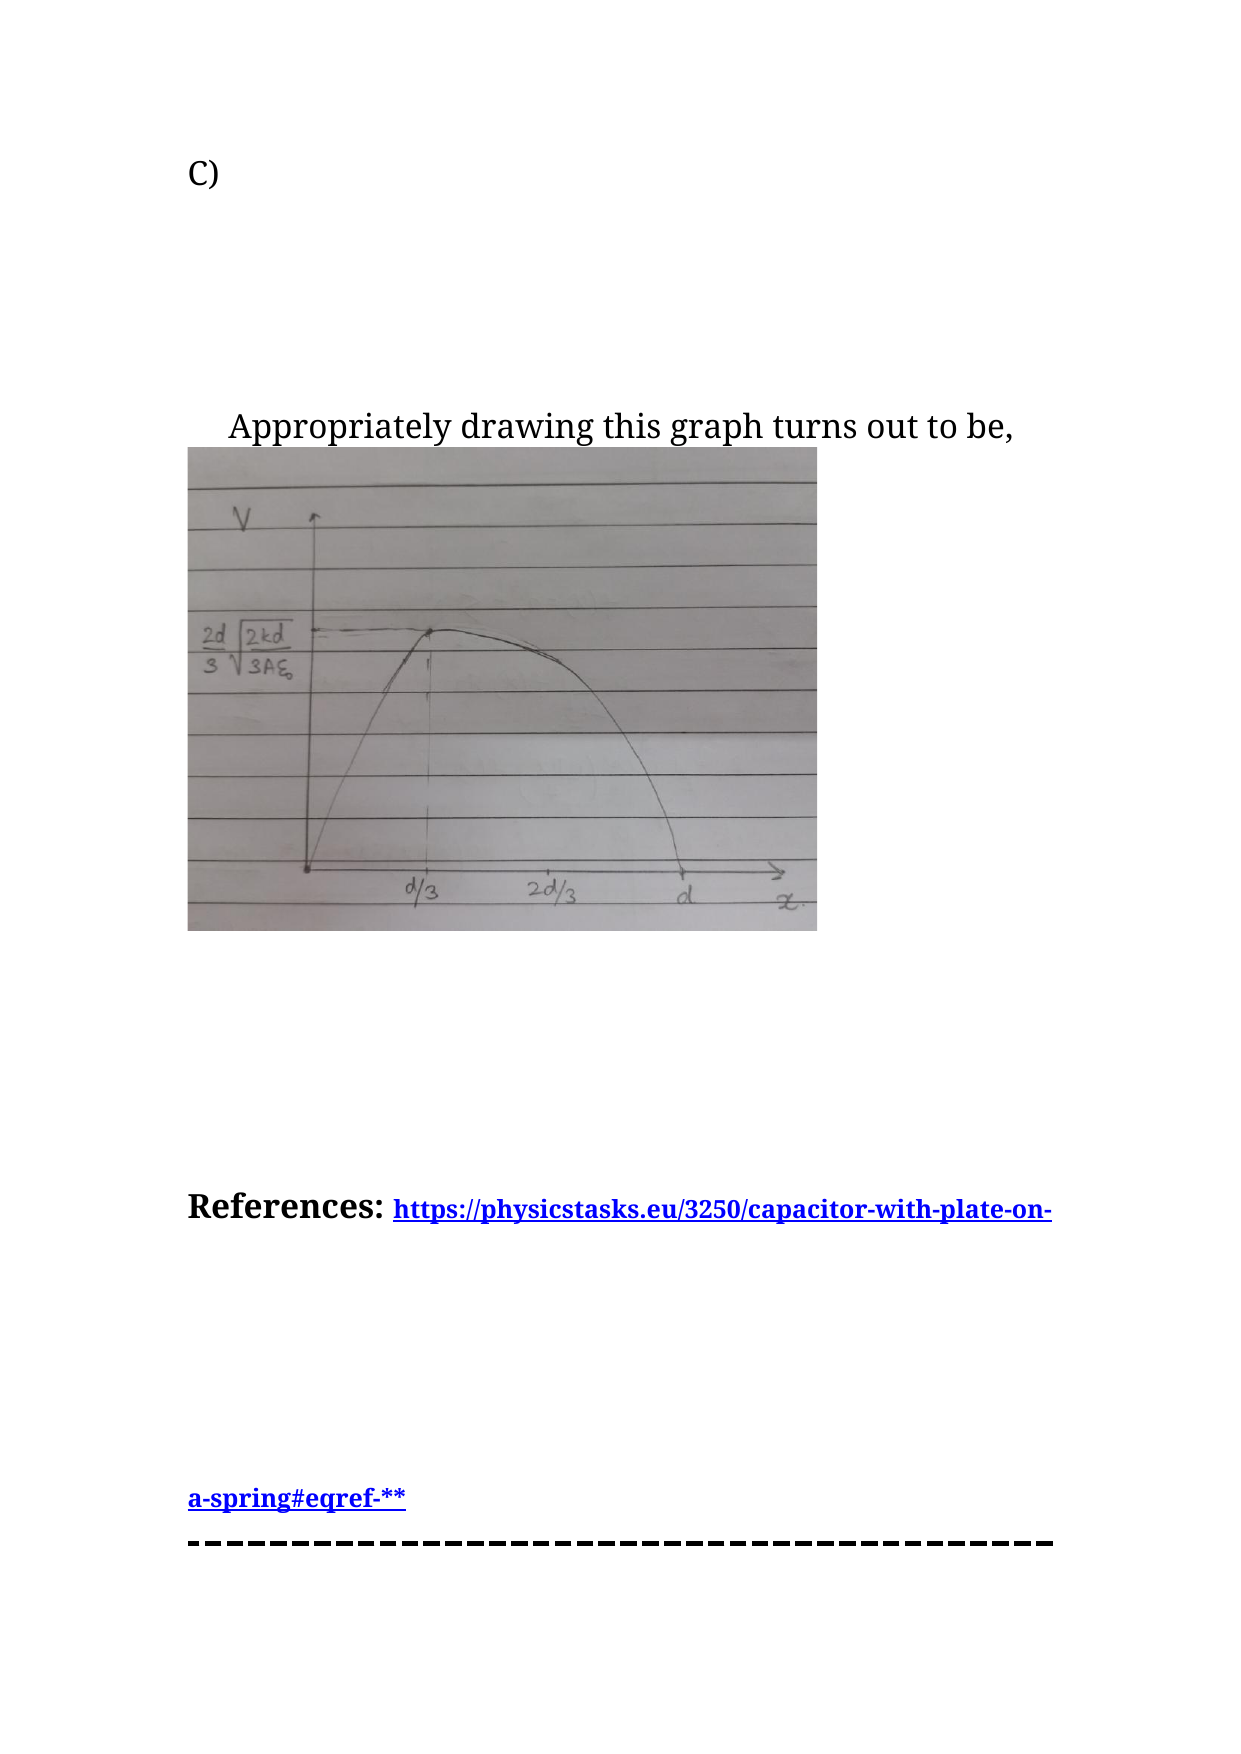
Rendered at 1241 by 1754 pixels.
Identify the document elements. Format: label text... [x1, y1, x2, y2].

list References: https://physicstasks.eu/3250/capacitor-with-plate-on-a-spring#eqref-** [187, 931, 1053, 1515]
picture [187, 447, 818, 931]
